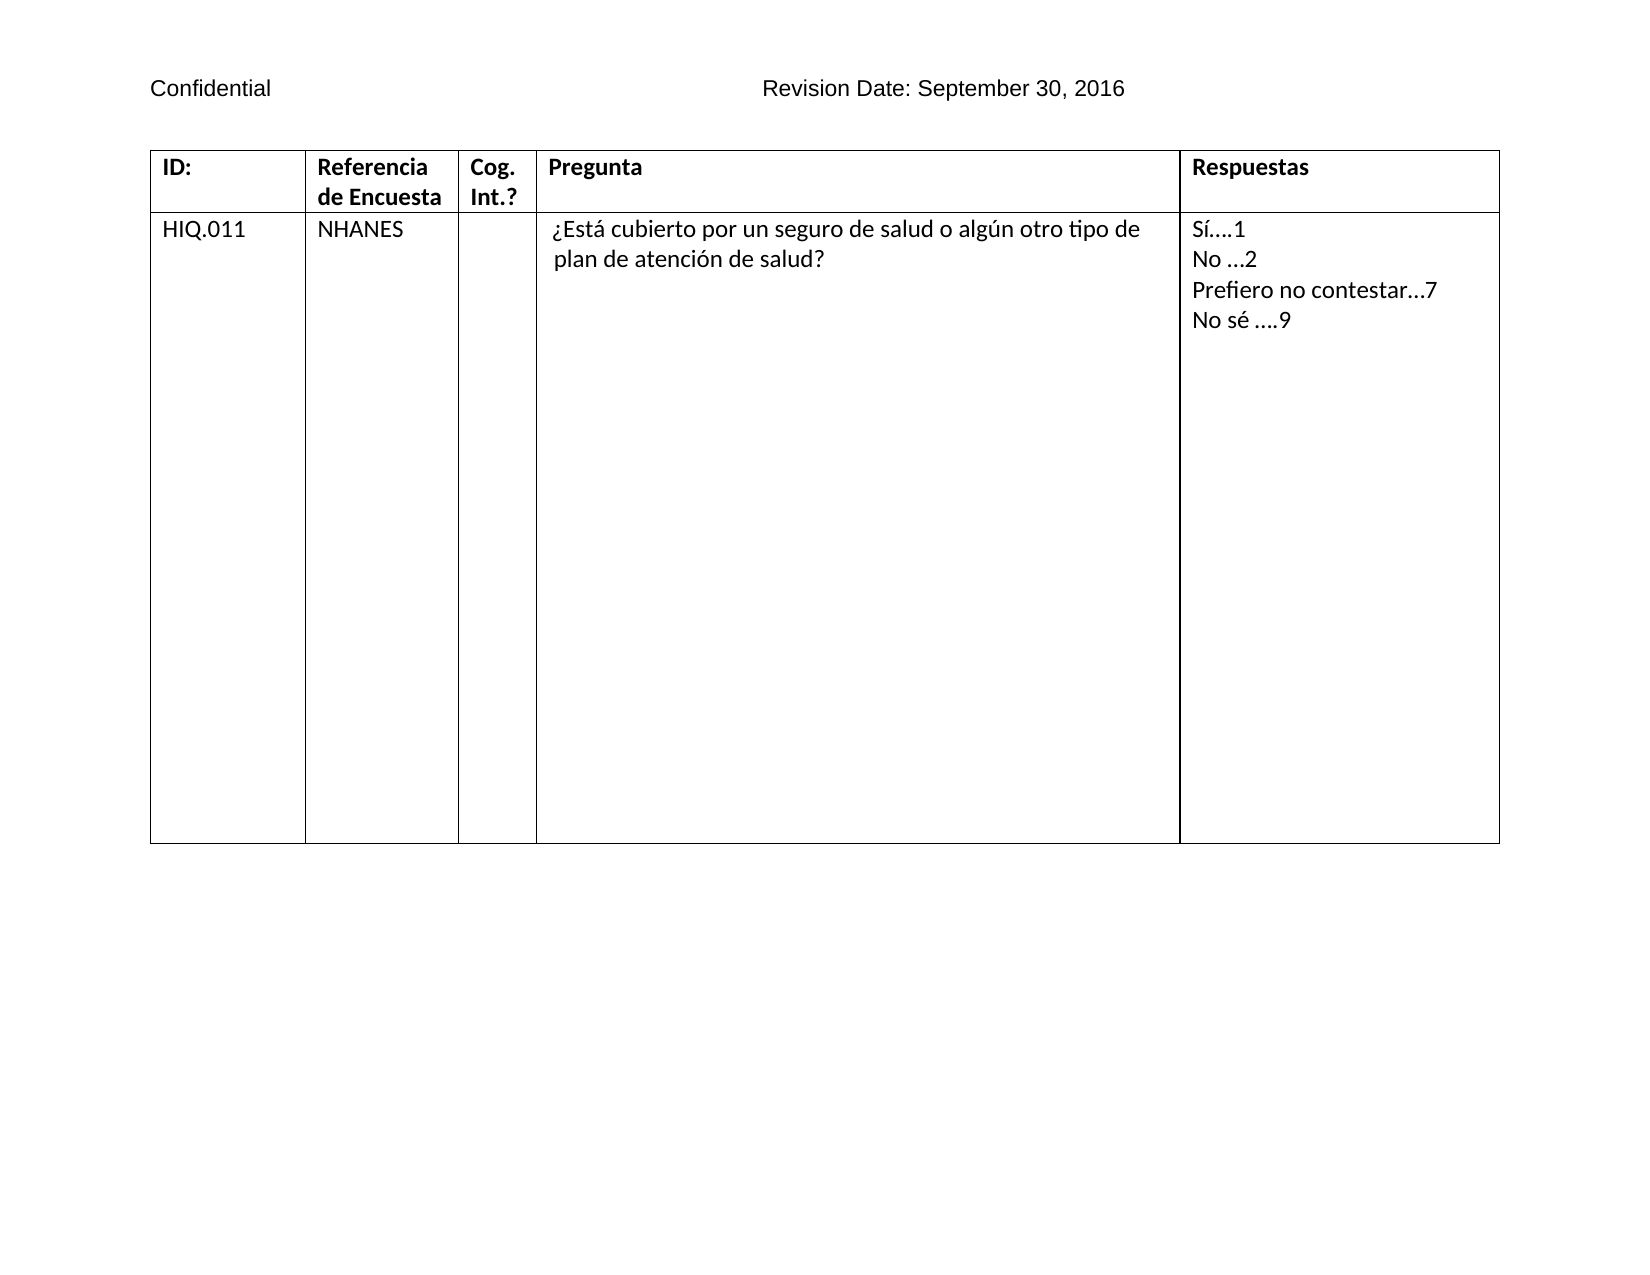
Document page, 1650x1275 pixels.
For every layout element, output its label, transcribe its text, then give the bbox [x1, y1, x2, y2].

table_cell HIQ.011 [151, 213, 305, 843]
table_header Cog. Int.? [459, 151, 536, 212]
table_cell [459, 213, 536, 843]
table_cell NHANES [306, 213, 458, 843]
table_cell ¿Está cubierto por un seguro de salud o algún otro tipo de plan de atención de salud? [537, 213, 1179, 843]
table_header ID: [151, 151, 305, 212]
table_header Pregunta [537, 151, 1179, 212]
table_header Respuestas [1181, 151, 1499, 212]
table_cell Sí….1 No …2 Prefiero no contestar…7 No sé ….9 [1181, 213, 1499, 843]
table_header Referencia de Encuesta [306, 151, 458, 212]
